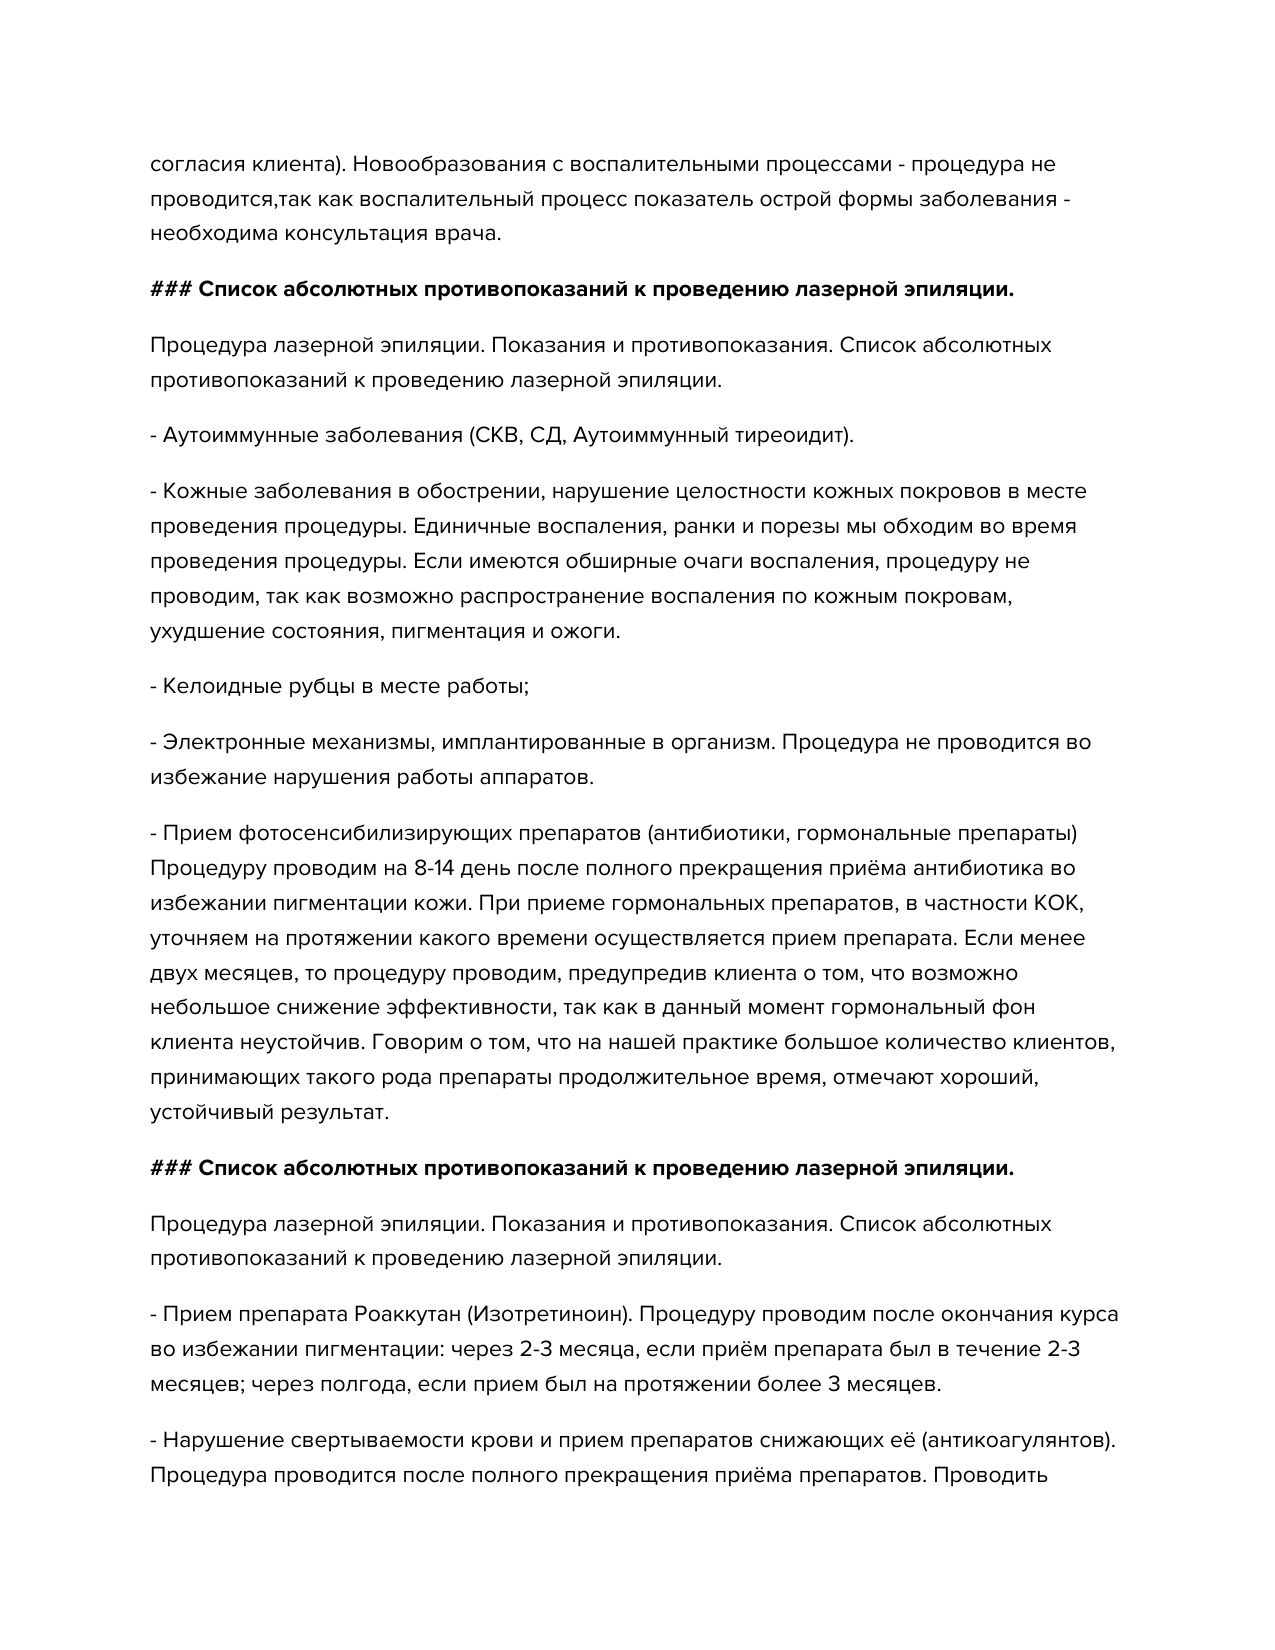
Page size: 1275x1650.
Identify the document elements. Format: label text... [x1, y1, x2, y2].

text Процедура лазерной эпиляции. Показания и противопоказания. Список абсолютных противопоказаний к проведению лазерной эпиляции. [150, 331, 1125, 394]
text - Прием препарата Роаккутан (Изотретиноин). Процедуру проводим после окончания курса во избежании пигментации: через 2-3 месяца, если приём препарата был в течение 2-3 месяцев; через полгода, если прием был на протяжении более 3 месяцев. [150, 1301, 1125, 1398]
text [150, 1426, 1125, 1489]
text - Аутоиммунные заболевания (СКВ, СД, Аутоиммунный тиреоидит). [150, 422, 1125, 450]
text - Прием фотосенсибилизирующих препаратов (антибиотики, гормональные препараты) Процедуру проводим на 8-14 день после полного прекращения приёма антибиотика во избежании пигментации кожи. При приеме гормональных препаратов, в частности КОК, уточняем на протяжении какого времени осуществляется прием препарата. Если менее двух месяцев, то процедуру проводим, предупредив клиента о том, что возможно небольшое снижение эффективности, так как в данный момент гормональный фон клиента неустойчив. Говорим о том, что на нашей практике большое количество клиентов, принимающих такого рода препараты продолжительное время, отмечают хороший, устойчивый результат. [150, 819, 1125, 1126]
text ### Список абсолютных противопоказаний к проведению лазерной эпиляции. [150, 1154, 1125, 1182]
text - Кожные заболевания в обострении, нарушение целостности кожных покровов в месте проведения процедуры. Единичные воспаления, ранки и порезы мы обходим во время проведения процедуры. Если имеются обширные очаги воспаления, процедуру не проводим, так как возможно распространение воспаления по кожным покровам, ухудшение состояния, пигментация и ожоги. [150, 478, 1125, 645]
text - Келоидные рубцы в месте работы; [150, 673, 1125, 701]
text Процедура лазерной эпиляции. Показания и противопоказания. Список абсолютных противопоказаний к проведению лазерной эпиляции. [150, 1210, 1125, 1273]
text - Электронные механизмы, имплантированные в организм. Процедура не проводится во избежание нарушения работы аппаратов. [150, 729, 1125, 791]
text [150, 150, 1125, 248]
text ### Список абсолютных противопоказаний к проведению лазерной эпиляции. [150, 276, 1125, 303]
